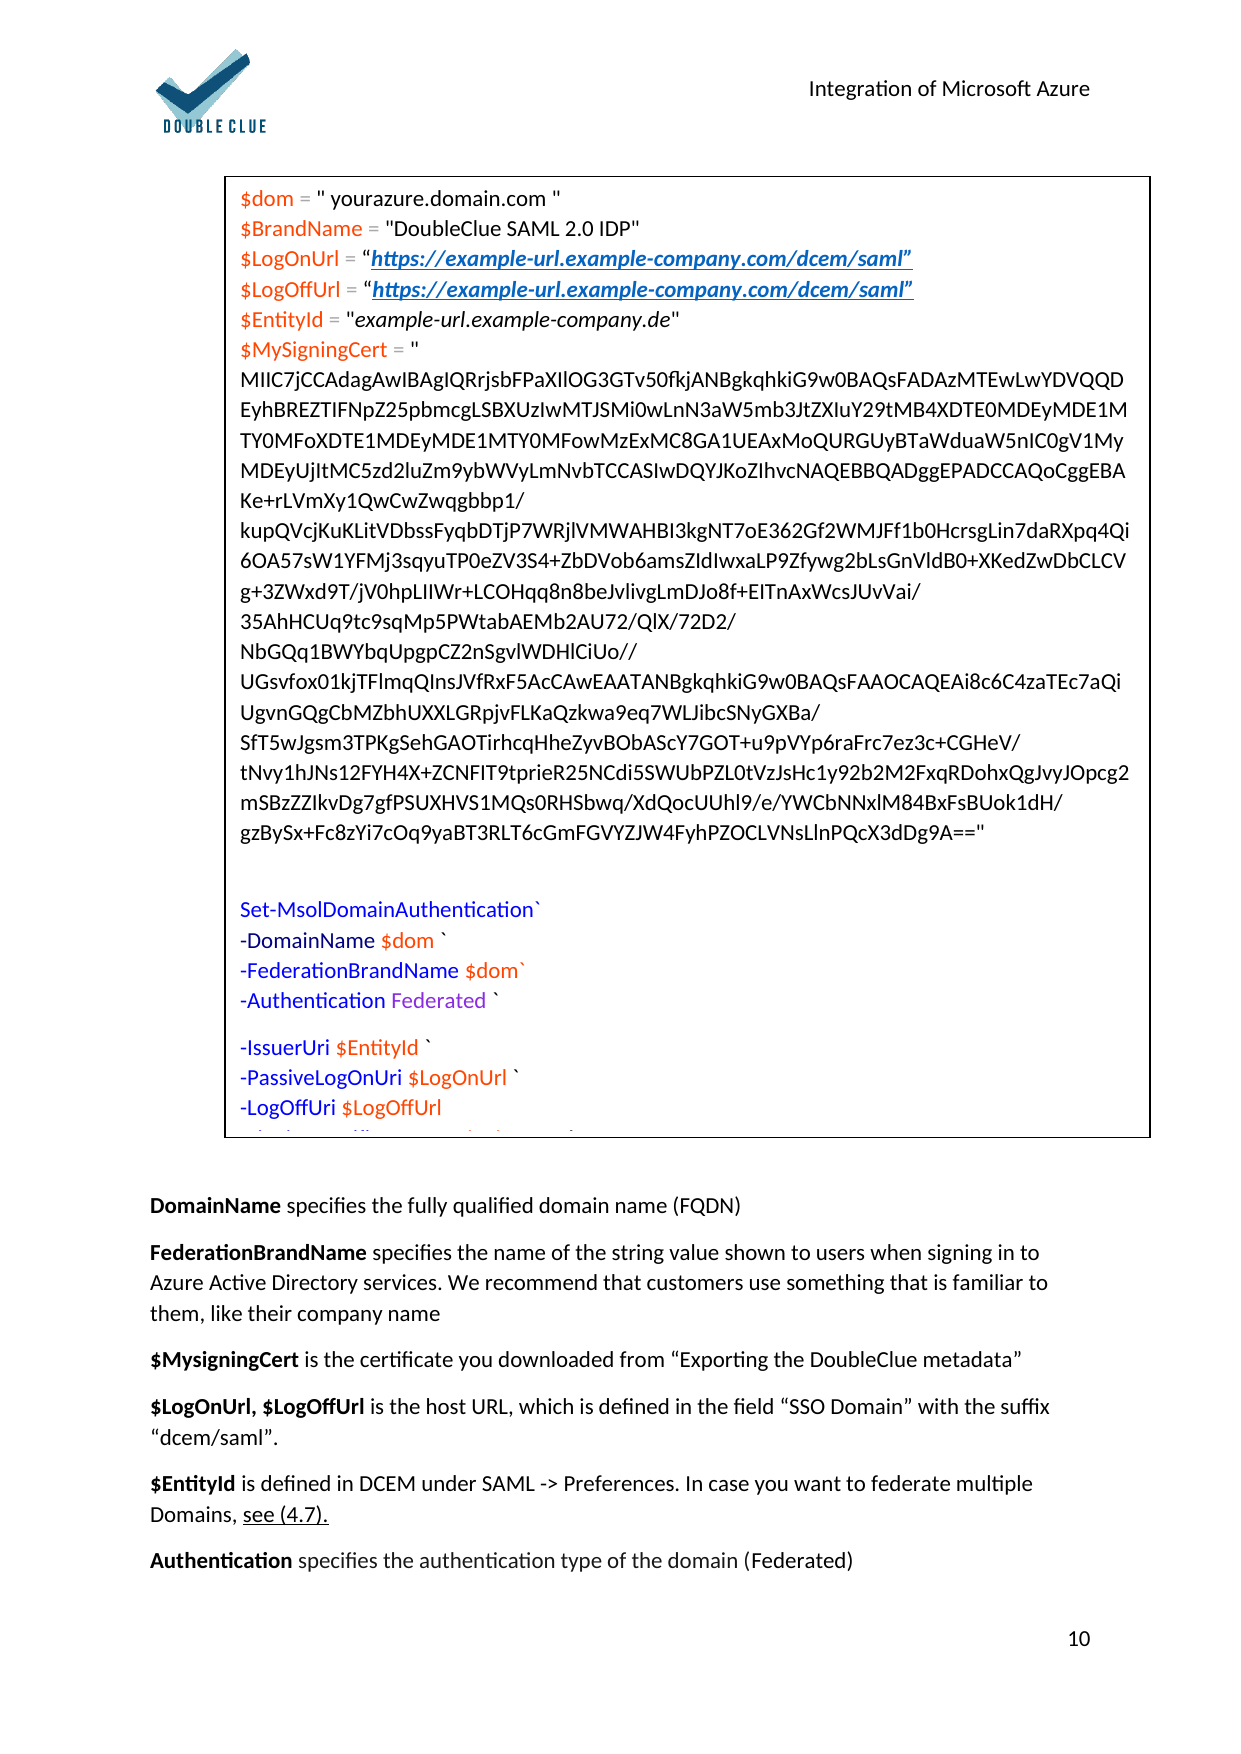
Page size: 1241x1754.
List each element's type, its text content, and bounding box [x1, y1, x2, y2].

list Now use Set-MsolDomainAuthentication to federate the azure Domain. Use the following sample with the data you exported from DoubleClue as described in chapter 4.3: [187, 177, 1090, 1173]
text Authentication specifies the authentication type of the domain (Federated) [751, 1547, 1090, 1575]
text DomainName specifies the fully qualified domain name (FQDN) [150, 1191, 1090, 1219]
text $EntityId is defined in DCEM under SAML -> Preferences. In case you want to federate multiple Domains, see (4.7). [150, 1469, 1090, 1528]
picture [126, 28, 304, 174]
text $LogOnUrl, $LogOffUrl is the host URL, which is defined in the field “SSO Domain” with the suffix “dcem/saml”. [150, 1392, 1090, 1451]
text FederationBrandName specifies the name of the string value shown to users when signing in to Azure Active Directory services. We recommend that customers use something that is familiar to them, like their company name [150, 1238, 1090, 1327]
text $MysigningCert is the certificate you downloaded from “Exporting the DoubleClue metadata” [150, 1346, 1090, 1374]
